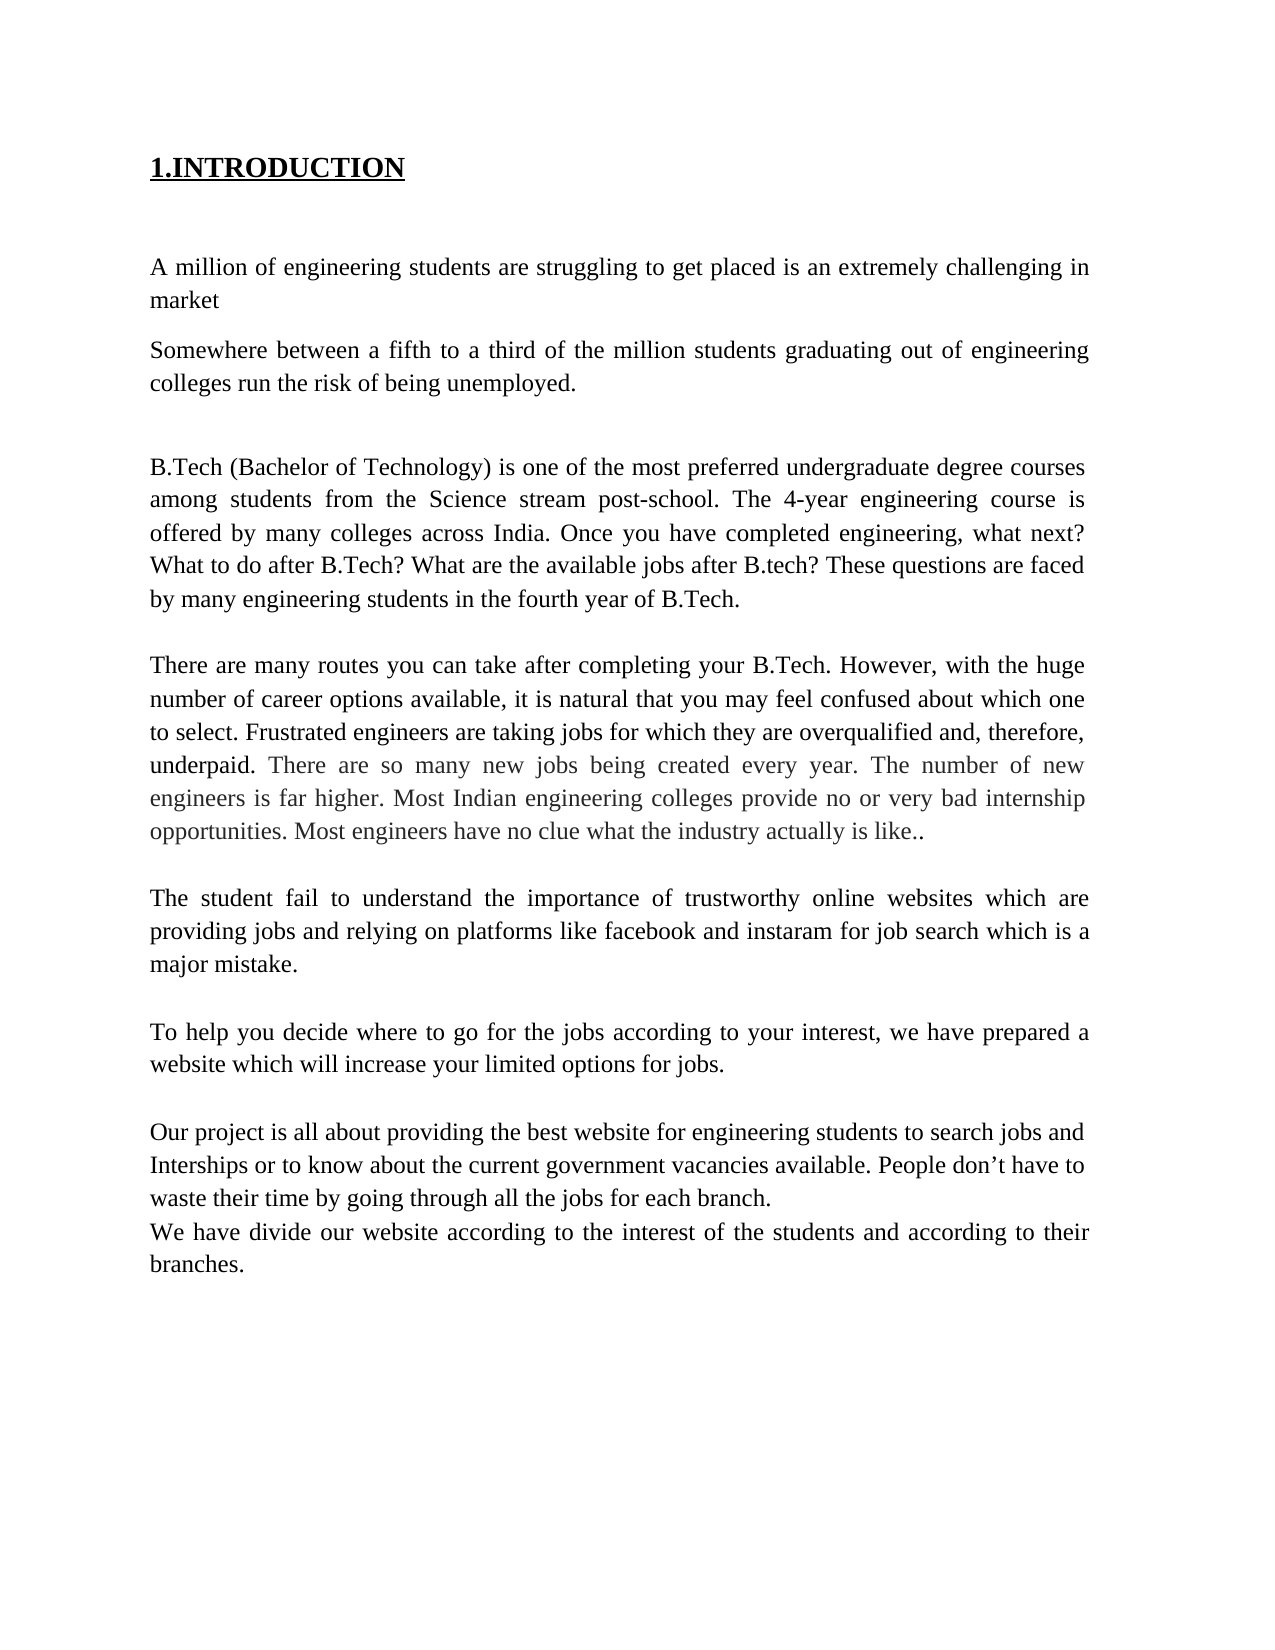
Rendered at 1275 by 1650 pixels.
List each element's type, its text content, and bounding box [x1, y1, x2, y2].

text The student fail to understand the importance of trustworthy online websites which are providing jobs and relying on platforms like facebook and instaram for job search which is a major mistake. [149, 883, 1091, 978]
text To help you decide where to go for the jobs according to your interest, we have prepared a website which will increase your limited options for jobs. [149, 1017, 1091, 1078]
text B.Tech (Bachelor of Technology) is one of the most preferred undergraduate degree courses among students from the Science stream post-school. The 4-year engineering course is offered by many colleges across India. Once you have completed engineering, what next? What to do after B.Tech? What are the available jobs after B.tech? These questions are faced by many engineering students in the fourth year of B.Tech. [149, 452, 1086, 612]
text 1.INTRODUCTION [150, 150, 1125, 183]
text Our project is all about providing the best website for engineering students to search jobs and Interships or to know about the current government vacancies available. People don’t have to waste their time by going through all the jobs for each branch. [149, 1117, 1086, 1212]
text A million of engineering students are struggling to get placed is an extremely challenging in market [149, 252, 1091, 314]
text Somewhere between a fifth to a third of the million students graduating out of engineering colleges run the risk of being unemployed. [149, 335, 1091, 397]
text There are many routes you can take after completing your B.Tech. However, with the huge number of career options available, it is natural that you may feel confused about which one to select. Frustrated engineers are taking jobs for which they are overqualified and, therefore, underpaid. There are so many new jobs being created every year. The number of new engineers is far higher. Most Indian engineering colleges provide no or very bad internship opportunities. Most engineers have no clue what the industry actually is like.. [149, 651, 1086, 844]
text We have divide our website according to the interest of the students and according to their branches. [149, 1217, 1091, 1278]
